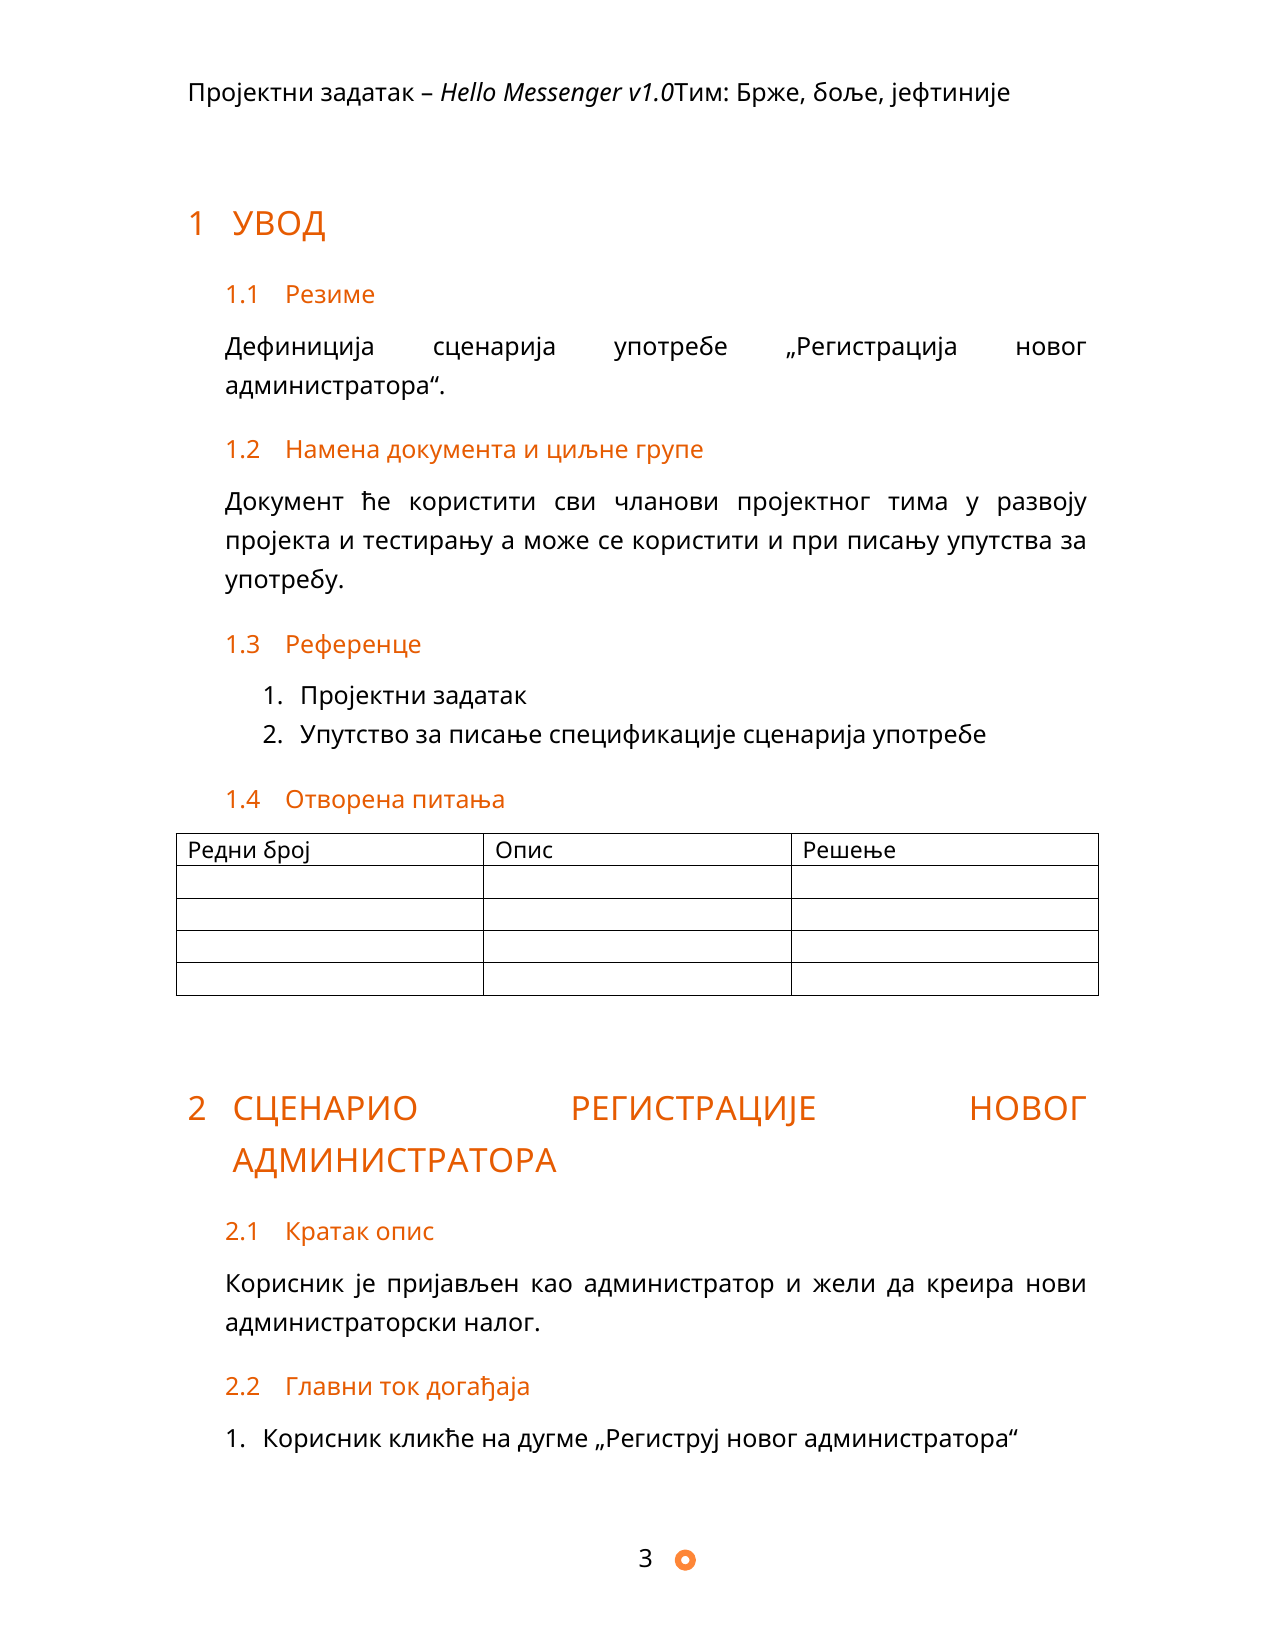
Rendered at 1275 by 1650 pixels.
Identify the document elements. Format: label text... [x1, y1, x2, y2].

table_cell [177, 866, 483, 898]
list Пројектни задатак [262, 678, 1087, 712]
table_header Решење [792, 834, 1098, 865]
list Корисник кликће на дугме „Региструј новог администратора“ [225, 1421, 1087, 1455]
subtitle Отворена питања [225, 781, 1087, 815]
table_header Редни број [177, 834, 483, 865]
table_cell [792, 931, 1098, 962]
list Упутство за писање спецификације сценарија употребе [262, 717, 1087, 751]
table_cell [177, 899, 483, 930]
subtitle Сценарио регистрације новог администратора [187, 1085, 1087, 1182]
subtitle Резиме [225, 277, 1087, 311]
subtitle Кратак опис [225, 1214, 1087, 1248]
subtitle Референце [225, 626, 1087, 660]
table_cell [792, 899, 1098, 930]
table_header Опис [484, 834, 791, 865]
table_cell [484, 899, 791, 930]
text Дефиниција сценарија употребе „Регистрација новог администратора“. [225, 329, 1087, 402]
subtitle Увод [187, 200, 1087, 245]
table_cell [177, 963, 483, 994]
table_cell [792, 866, 1098, 898]
table_cell [484, 931, 791, 962]
table_cell [792, 963, 1098, 994]
text Документ ће користити сви чланови пројектног тима у развоју пројекта и тестирању а може се користити и при писању упутства за употребу. [225, 484, 1087, 596]
subtitle Главни ток догађаја [225, 1369, 1087, 1403]
subtitle Намена документа и циљне групе [225, 432, 1087, 466]
text Корисник је пријављен као администратор и жели да креира нови администраторски налог. [225, 1266, 1087, 1339]
table_cell [484, 963, 791, 994]
table_cell [177, 931, 483, 962]
table_cell [484, 866, 791, 898]
